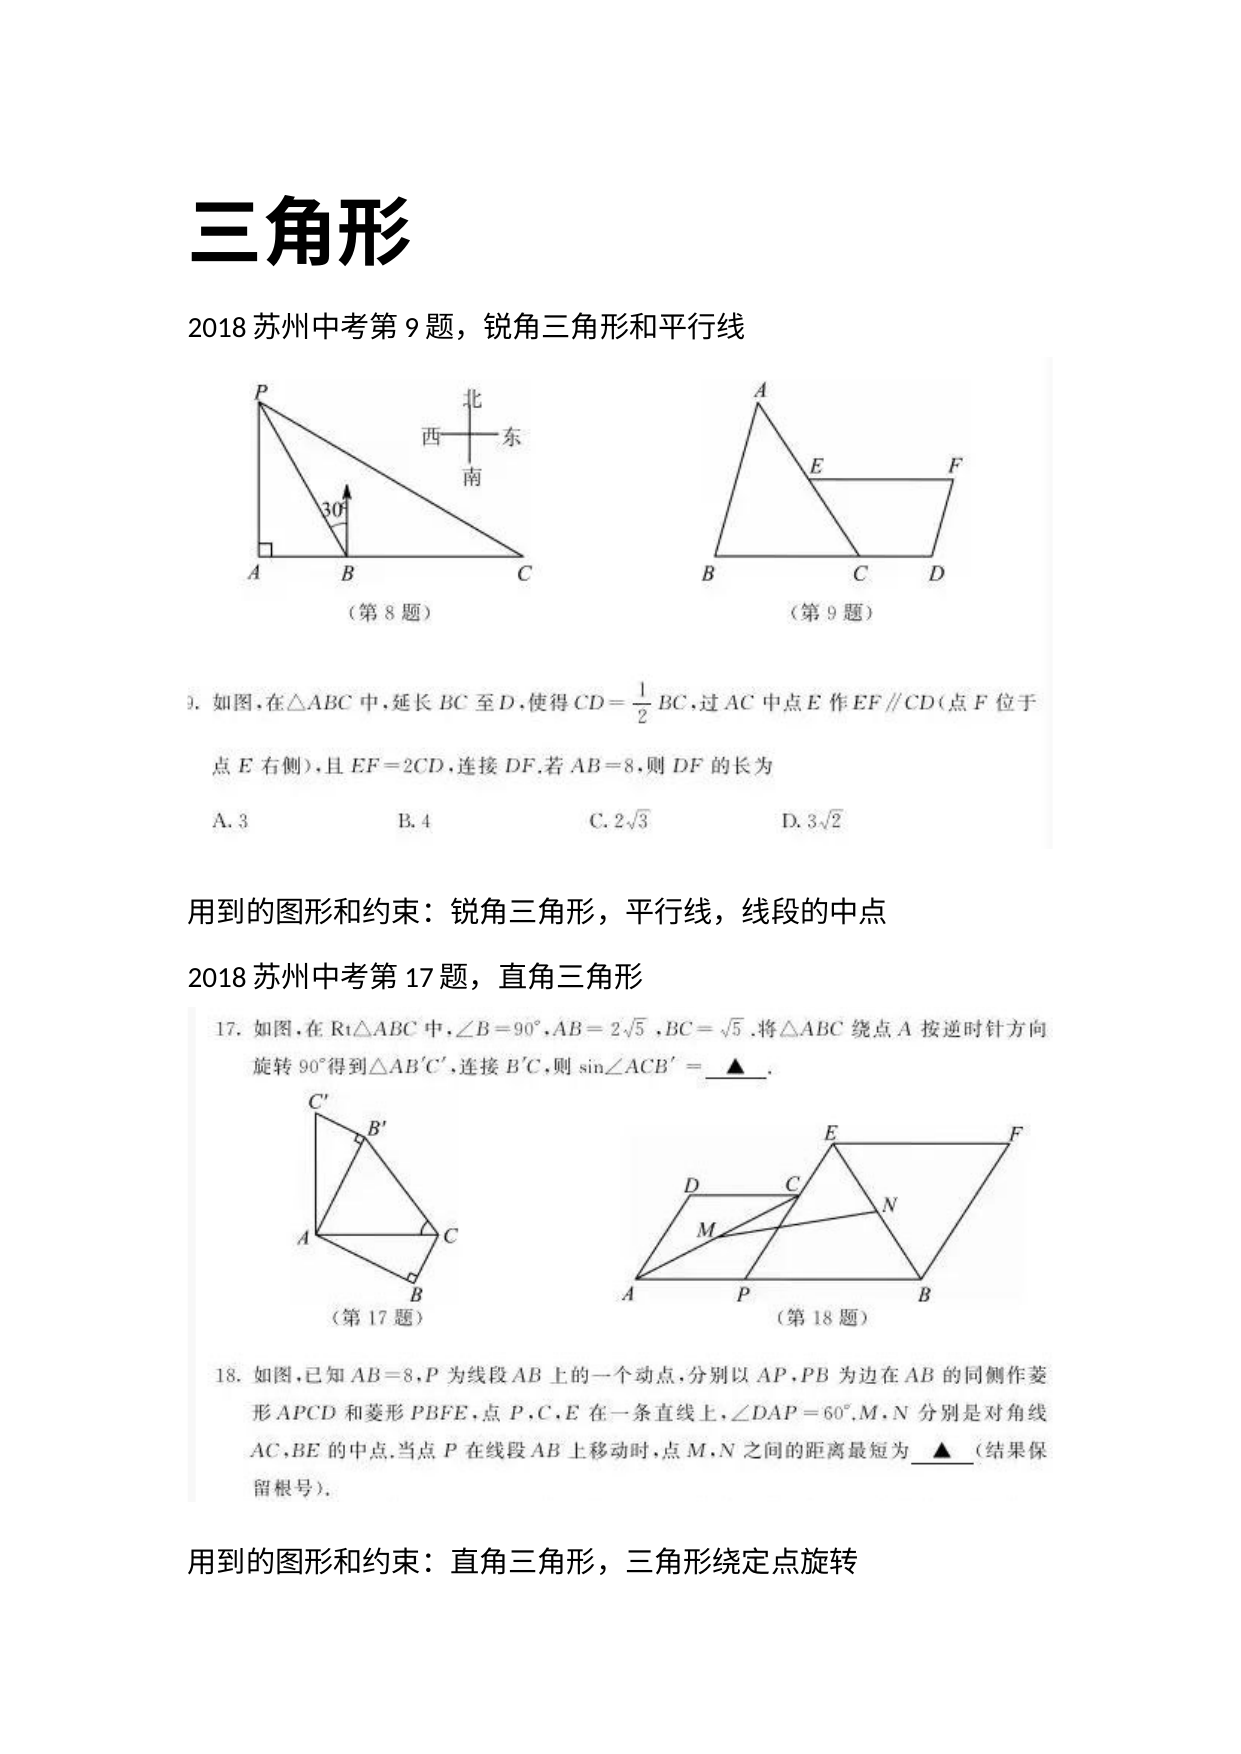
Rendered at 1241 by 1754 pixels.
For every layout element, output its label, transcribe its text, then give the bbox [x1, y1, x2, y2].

text 用到的图形和约束：锐角三角形，平行线，线段的中点 [187, 877, 1053, 942]
picture [187, 357, 1053, 849]
text 2018苏州中考第17题，直角三角形 [187, 942, 1053, 1007]
text 用到的图形和约束：直角三角形，三角形绕定点旋转 [187, 1527, 1053, 1592]
text 2018苏州中考第9题，锐角三角形和平行线 [187, 292, 1053, 357]
text 三角形 [187, 162, 1053, 292]
picture [187, 1007, 1053, 1502]
